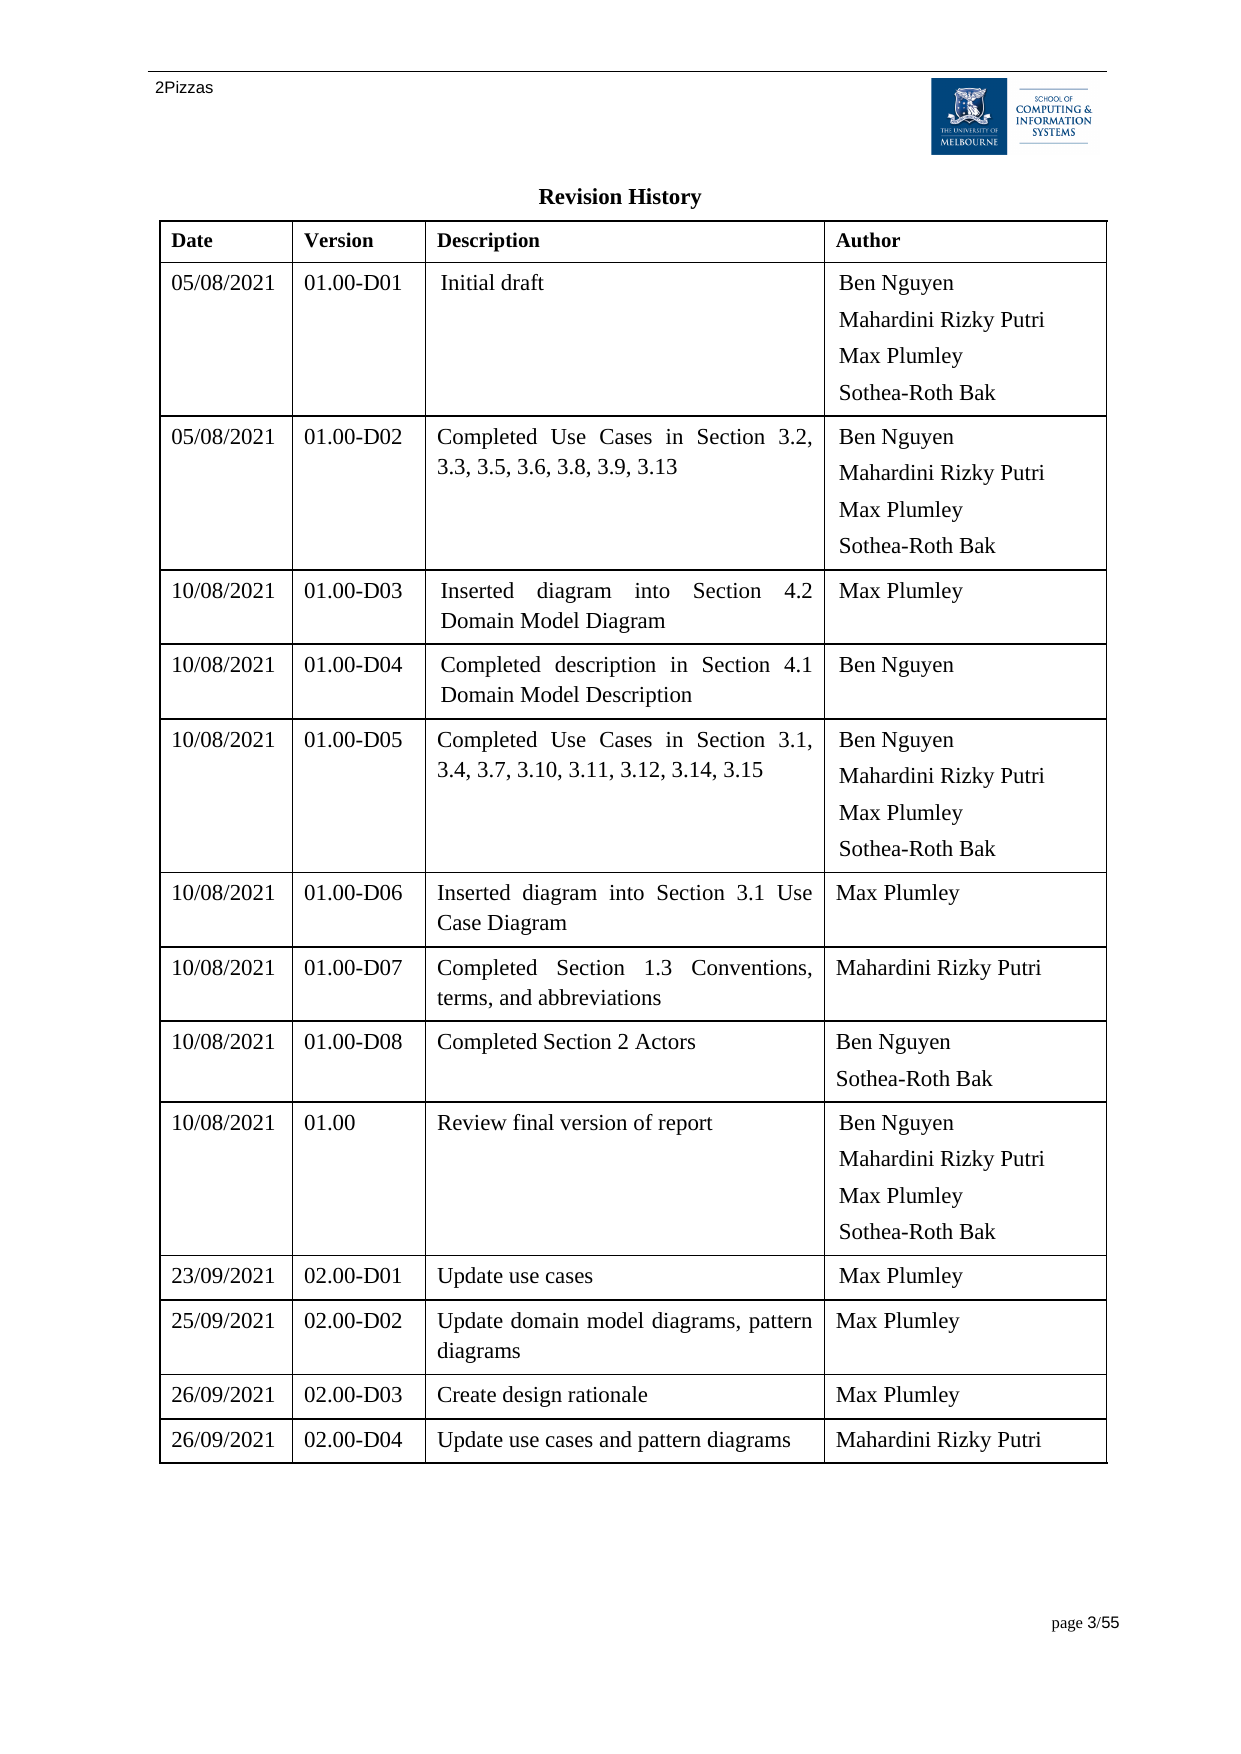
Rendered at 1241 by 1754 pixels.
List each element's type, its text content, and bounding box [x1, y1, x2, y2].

table_cell Ben Nguyen Mahardini Rizky Putri Max Plumley Sothea-Roth Bak [825, 720, 1106, 871]
table_cell 01.00-D06 [293, 873, 425, 946]
table_header Version [293, 222, 425, 262]
table_cell 01.00-D04 [293, 645, 425, 718]
table_cell Completed Use Cases in Section 3.2, 3.3, 3.5, 3.6, 3.8, 3.9, 3.13 [426, 417, 824, 569]
table_cell Ben Nguyen Mahardini Rizky Putri Max Plumley Sothea-Roth Bak [825, 1103, 1106, 1255]
table_cell Mahardini Rizky Putri [825, 1420, 1106, 1462]
table_cell 05/08/2021 [161, 417, 292, 569]
table_cell 01.00-D05 [293, 720, 425, 871]
table_cell Ben Nguyen Mahardini Rizky Putri Max Plumley Sothea-Roth Bak [825, 263, 1106, 415]
table_cell Completed description in Section 4.1 Domain Model Description [426, 645, 824, 718]
table_cell 02.00-D02 [293, 1301, 425, 1373]
table_cell 01.00-D03 [293, 571, 425, 643]
table_cell Update use cases and pattern diagrams [426, 1420, 824, 1462]
table_cell Update use cases [426, 1256, 824, 1299]
table_cell Completed Section 1.3 Conventions, terms, and abbreviations [426, 948, 824, 1020]
table_cell 02.00-D01 [293, 1256, 425, 1299]
picture [931, 78, 1100, 155]
table_cell 10/08/2021 [161, 948, 292, 1020]
table_cell Max Plumley [825, 1301, 1106, 1373]
table_cell Completed Section 2 Actors [426, 1022, 824, 1101]
table_cell 26/09/2021 [161, 1420, 292, 1462]
table_cell 01.00 [293, 1103, 425, 1255]
table_header Author [825, 222, 1106, 262]
table_cell Update domain model diagrams, pattern diagrams [426, 1301, 824, 1373]
table_cell 05/08/2021 [161, 263, 292, 415]
table_cell Create design rationale [426, 1375, 824, 1418]
table_cell Review final version of report [426, 1103, 824, 1255]
table_cell Max Plumley [825, 873, 1106, 946]
table_cell 25/09/2021 [161, 1301, 292, 1373]
table_cell Inserted diagram into Section 4.2 Domain Model Diagram [426, 571, 824, 643]
table_cell 01.00-D01 [293, 263, 425, 415]
table_cell Max Plumley [825, 1256, 1106, 1299]
table_cell 26/09/2021 [161, 1375, 292, 1418]
table_cell Max Plumley [825, 1375, 1106, 1418]
table_cell 10/08/2021 [161, 571, 292, 643]
table_cell Ben Nguyen Sothea-Roth Bak [825, 1022, 1106, 1101]
table_cell 10/08/2021 [161, 1022, 292, 1101]
table_cell Completed Use Cases in Section 3.1, 3.4, 3.7, 3.10, 3.11, 3.12, 3.14, 3.15 [426, 720, 824, 871]
table_cell 02.00-D03 [293, 1375, 425, 1418]
table_cell Ben Nguyen [825, 645, 1106, 718]
table_cell Ben Nguyen Mahardini Rizky Putri Max Plumley Sothea-Roth Bak [825, 417, 1106, 569]
table_cell 10/08/2021 [161, 645, 292, 718]
table_cell 10/08/2021 [161, 1103, 292, 1255]
table_cell 01.00-D02 [293, 417, 425, 569]
table_cell Mahardini Rizky Putri [825, 948, 1106, 1020]
table_cell 23/09/2021 [161, 1256, 292, 1299]
text Revision History [148, 183, 1092, 210]
table_cell 02.00-D04 [293, 1420, 425, 1462]
table_header Date [161, 222, 292, 262]
table_header Description [426, 222, 824, 262]
table_cell 10/08/2021 [161, 720, 292, 871]
table_cell Max Plumley [825, 571, 1106, 643]
table_cell 10/08/2021 [161, 873, 292, 946]
table_cell 01.00-D08 [293, 1022, 425, 1101]
table_cell 01.00-D07 [293, 948, 425, 1020]
table_cell Initial draft [426, 263, 824, 415]
table_cell Inserted diagram into Section 3.1 Use Case Diagram [426, 873, 824, 946]
